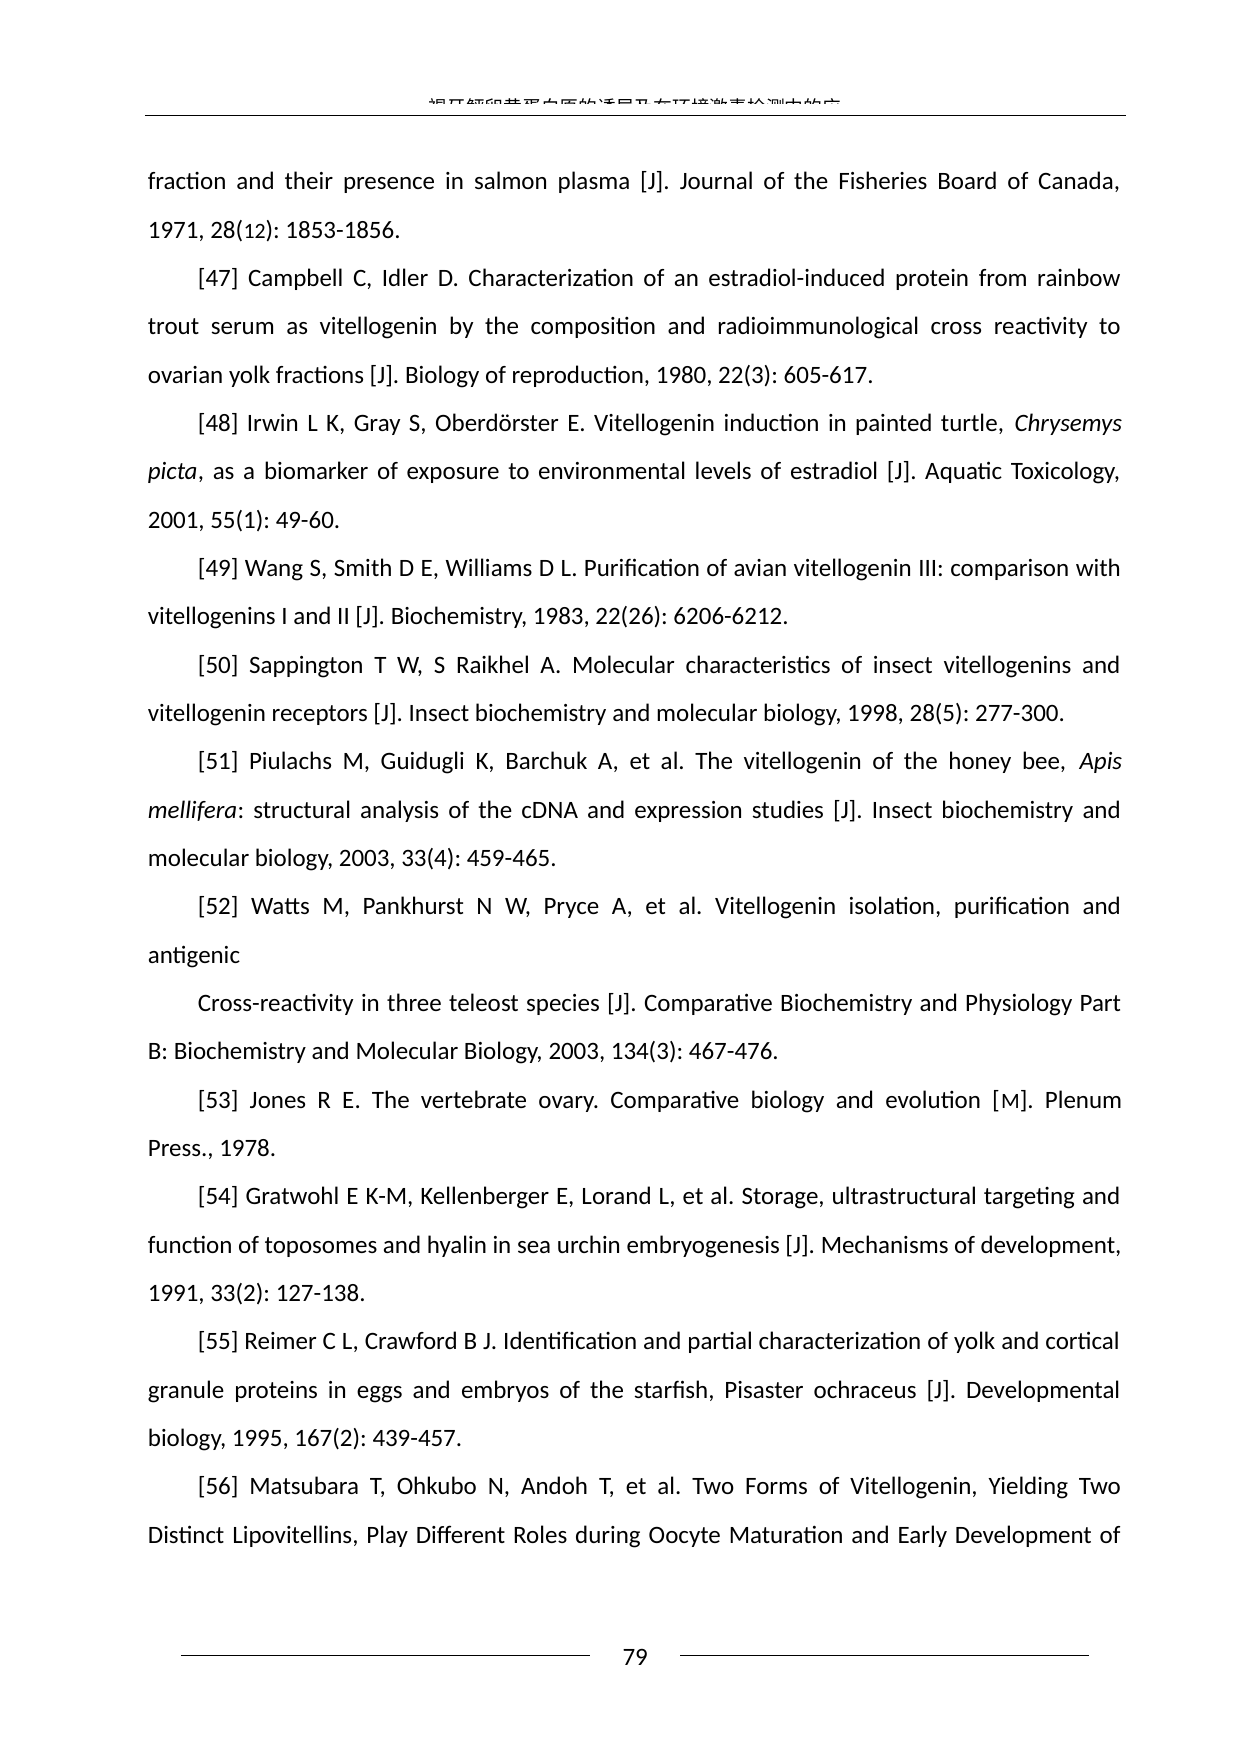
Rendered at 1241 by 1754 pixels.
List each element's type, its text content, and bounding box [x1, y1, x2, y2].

text [53] Jones R E. The vertebrate ovary. Comparative biology and evolution [M]. Plenum Press., 1978. [148, 1066, 1122, 1163]
text [49] Wang S, Smith D E, Williams D L. Purification of avian vitellogenin III: comparison with vitellogenins I and II [J]. Biochemistry, 1983, 22(26): 6206-6212. [148, 534, 1122, 631]
text [48] Irwin L K, Gray S, Oberdörster E. Vitellogenin induction in painted turtle, Chrysemys picta, as a biomarker of exposure to environmental levels of estradiol [J]. Aquatic Toxicology, 2001, 55(1): 49-60. [148, 389, 1122, 534]
text [55] Reimer C L, Crawford B J. Identification and partial characterization of yolk and cortical granule proteins in eggs and embryos of the starfish, Pisaster ochraceus [J]. Developmental biology, 1995, 167(2): 439-457. [148, 1308, 1122, 1453]
text [52] Watts M, Pankhurst N W, Pryce A, et al. Vitellogenin isolation, purification and antigenic [148, 873, 1122, 969]
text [148, 1453, 1122, 1549]
text Cross-reactivity in three teleost species [J]. Comparative Biochemistry and Physiology Part B: Biochemistry and Molecular Biology, 2003, 134(3): 467-476. [148, 969, 1122, 1066]
text [54] Gratwohl E K-M, Kellenberger E, Lorand L, et al. Storage, ultrastructural targeting and function of toposomes and hyalin in sea urchin embryogenesis [J]. Mechanisms of development, 1991, 33(2): 127-138. [148, 1163, 1122, 1308]
text [51] Piulachs M, Guidugli K, Barchuk A, et al. The vitellogenin of the honey bee, Apis mellifera: structural analysis of the cDNA and expression studies [J]. Insect biochemistry and molecular biology, 2003, 33(4): 459-465. [148, 728, 1122, 873]
text [47] Campbell C, Idler D. Characterization of an estradiol-induced protein from rainbow trout serum as vitellogenin by the composition and radioimmunological cross reactivity to ovarian yolk fractions [J]. Biology of reproduction, 1980, 22(3): 605-617. [148, 244, 1122, 389]
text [148, 148, 1122, 244]
text [50] Sappington T W, S Raikhel A. Molecular characteristics of insect vitellogenins and vitellogenin receptors [J]. Insect biochemistry and molecular biology, 1998, 28(5): 277-300. [148, 631, 1122, 728]
